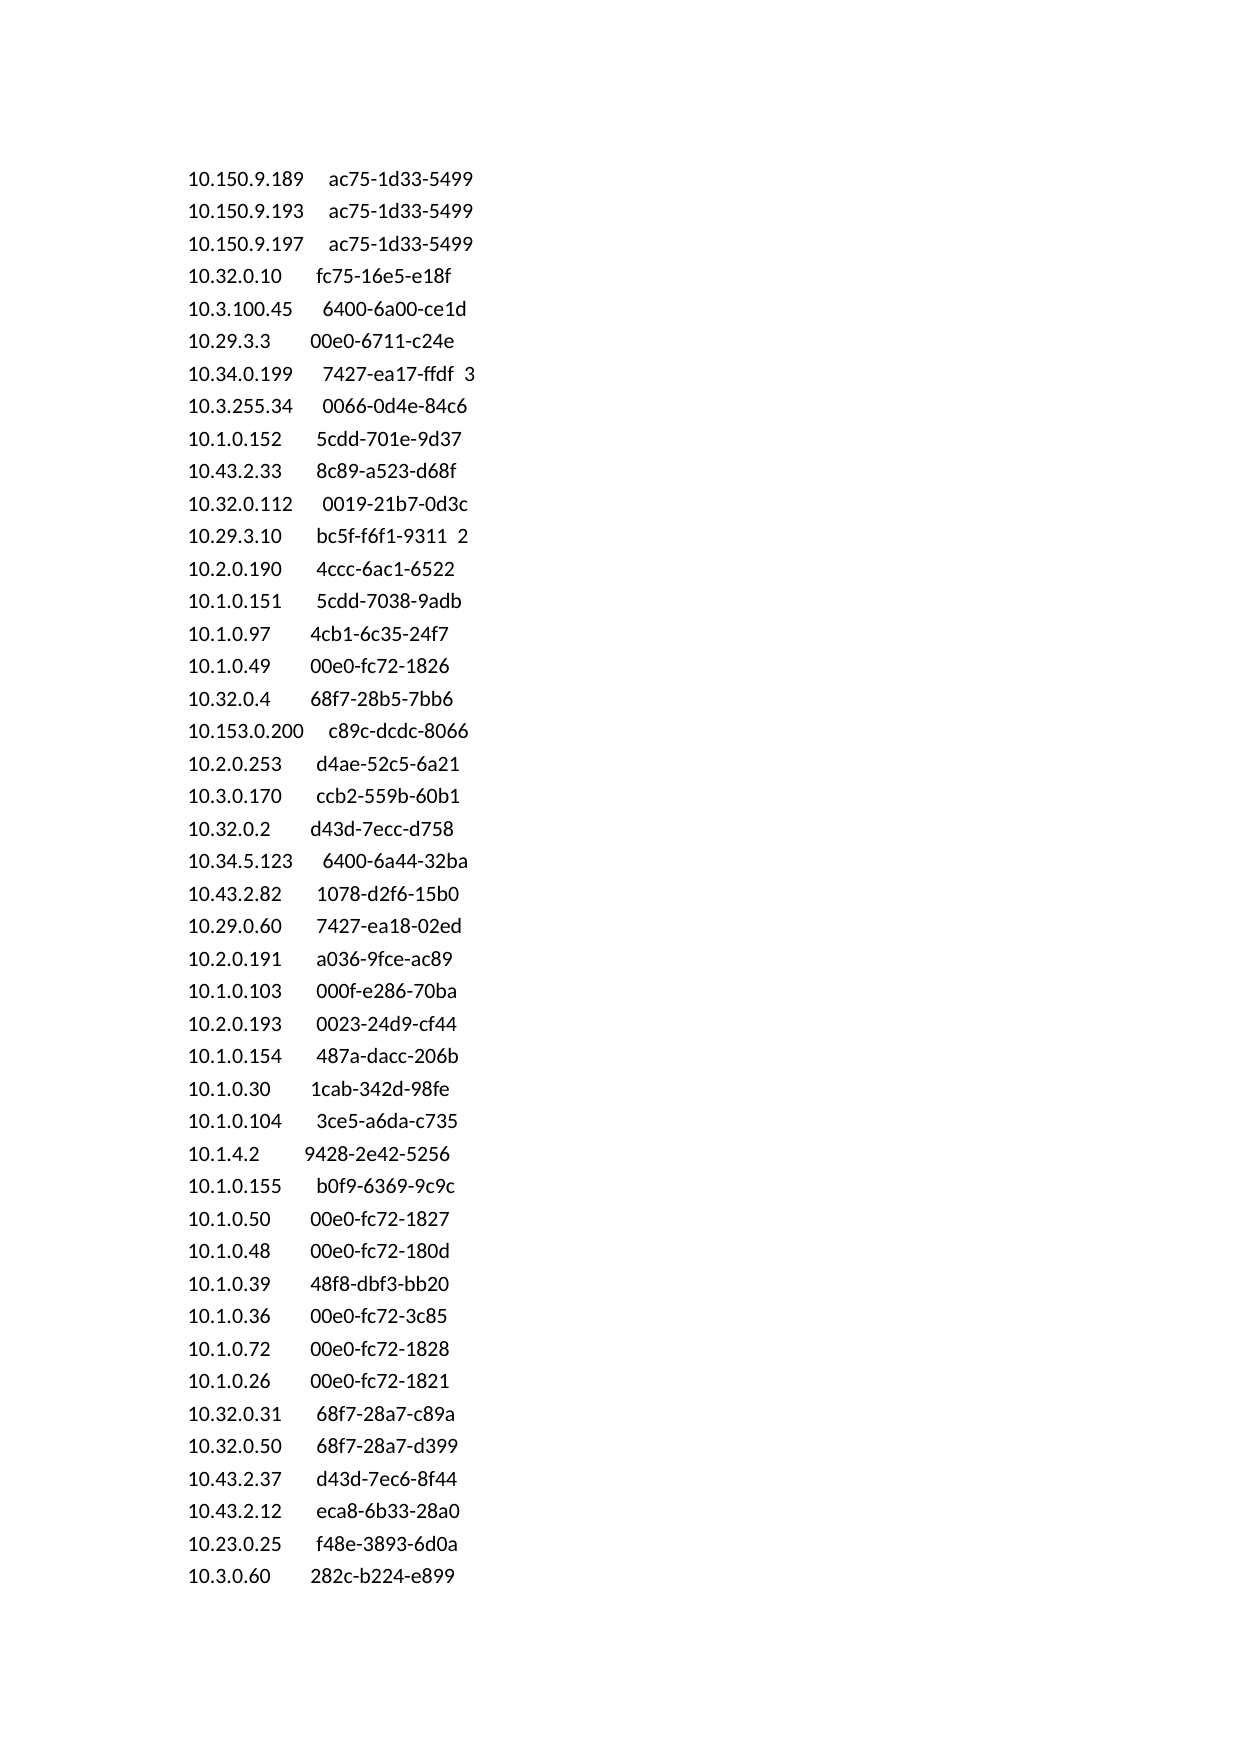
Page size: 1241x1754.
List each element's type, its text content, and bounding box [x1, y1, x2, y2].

text 10.1.0.154 487a-dacc-206b [187, 1039, 1053, 1072]
text 10.32.0.2 d43d-7ecc-d758 [187, 812, 1053, 844]
text 10.29.0.60 7427-ea18-02ed [187, 909, 1053, 942]
text 10.29.3.10 bc5f-f6f1-9311 2 [187, 519, 1053, 552]
text 10.1.0.104 3ce5-a6da-c735 [187, 1104, 1053, 1137]
text 10.1.0.36 00e0-fc72-3c85 [187, 1299, 1053, 1332]
text 10.1.0.50 00e0-fc72-1827 [187, 1202, 1053, 1234]
text 10.150.9.193 ac75-1d33-5499 [187, 194, 1053, 227]
text 10.43.2.82 1078-d2f6-15b0 [187, 877, 1053, 909]
text 10.23.0.25 f48e-3893-6d0a [187, 1527, 1053, 1559]
text 10.43.2.37 d43d-7ec6-8f44 [187, 1462, 1053, 1494]
text 10.2.0.253 d4ae-52c5-6a21 [187, 747, 1053, 779]
text 10.34.5.123 6400-6a44-32ba [187, 844, 1053, 877]
text 10.1.0.26 00e0-fc72-1821 [187, 1364, 1053, 1397]
text 10.1.0.151 5cdd-7038-9adb [187, 584, 1053, 617]
text 10.32.0.112 0019-21b7-0d3c [187, 487, 1053, 519]
text 10.1.0.72 00e0-fc72-1828 [187, 1332, 1053, 1364]
text 10.150.9.189 ac75-1d33-5499 [187, 162, 1053, 194]
text 10.43.2.12 eca8-6b33-28a0 [187, 1494, 1053, 1527]
text 10.153.0.200 c89c-dcdc-8066 [187, 714, 1053, 747]
text 10.2.0.190 4ccc-6ac1-6522 [187, 552, 1053, 584]
text 10.1.0.97 4cb1-6c35-24f7 [187, 617, 1053, 649]
text 10.150.9.197 ac75-1d33-5499 [187, 227, 1053, 259]
text 10.2.0.191 a036-9fce-ac89 [187, 942, 1053, 974]
text 10.32.0.4 68f7-28b5-7bb6 [187, 682, 1053, 714]
text 10.34.0.199 7427-ea17-ffdf 3 [187, 357, 1053, 389]
text 10.1.0.48 00e0-fc72-180d [187, 1234, 1053, 1267]
text 10.29.3.3 00e0-6711-c24e [187, 324, 1053, 357]
text 10.32.0.50 68f7-28a7-d399 [187, 1429, 1053, 1462]
text 10.43.2.33 8c89-a523-d68f [187, 454, 1053, 487]
text 10.1.0.30 1cab-342d-98fe [187, 1072, 1053, 1104]
text 10.2.0.193 0023-24d9-cf44 [187, 1007, 1053, 1039]
text 10.1.4.2 9428-2e42-5256 [187, 1137, 1053, 1169]
text 10.3.255.34 0066-0d4e-84c6 [187, 389, 1053, 422]
text 10.1.0.152 5cdd-701e-9d37 [187, 422, 1053, 454]
text 10.3.100.45 6400-6a00-ce1d [187, 292, 1053, 324]
text 10.1.0.103 000f-e286-70ba [187, 974, 1053, 1007]
text 10.3.0.170 ccb2-559b-60b1 [187, 779, 1053, 812]
text 10.3.0.60 282c-b224-e899 [187, 1559, 1053, 1592]
text 10.1.0.155 b0f9-6369-9c9c [187, 1169, 1053, 1202]
text 10.32.0.31 68f7-28a7-c89a [187, 1397, 1053, 1429]
text 10.1.0.39 48f8-dbf3-bb20 [187, 1267, 1053, 1299]
text 10.32.0.10 fc75-16e5-e18f [187, 259, 1053, 292]
text 10.1.0.49 00e0-fc72-1826 [187, 649, 1053, 682]
